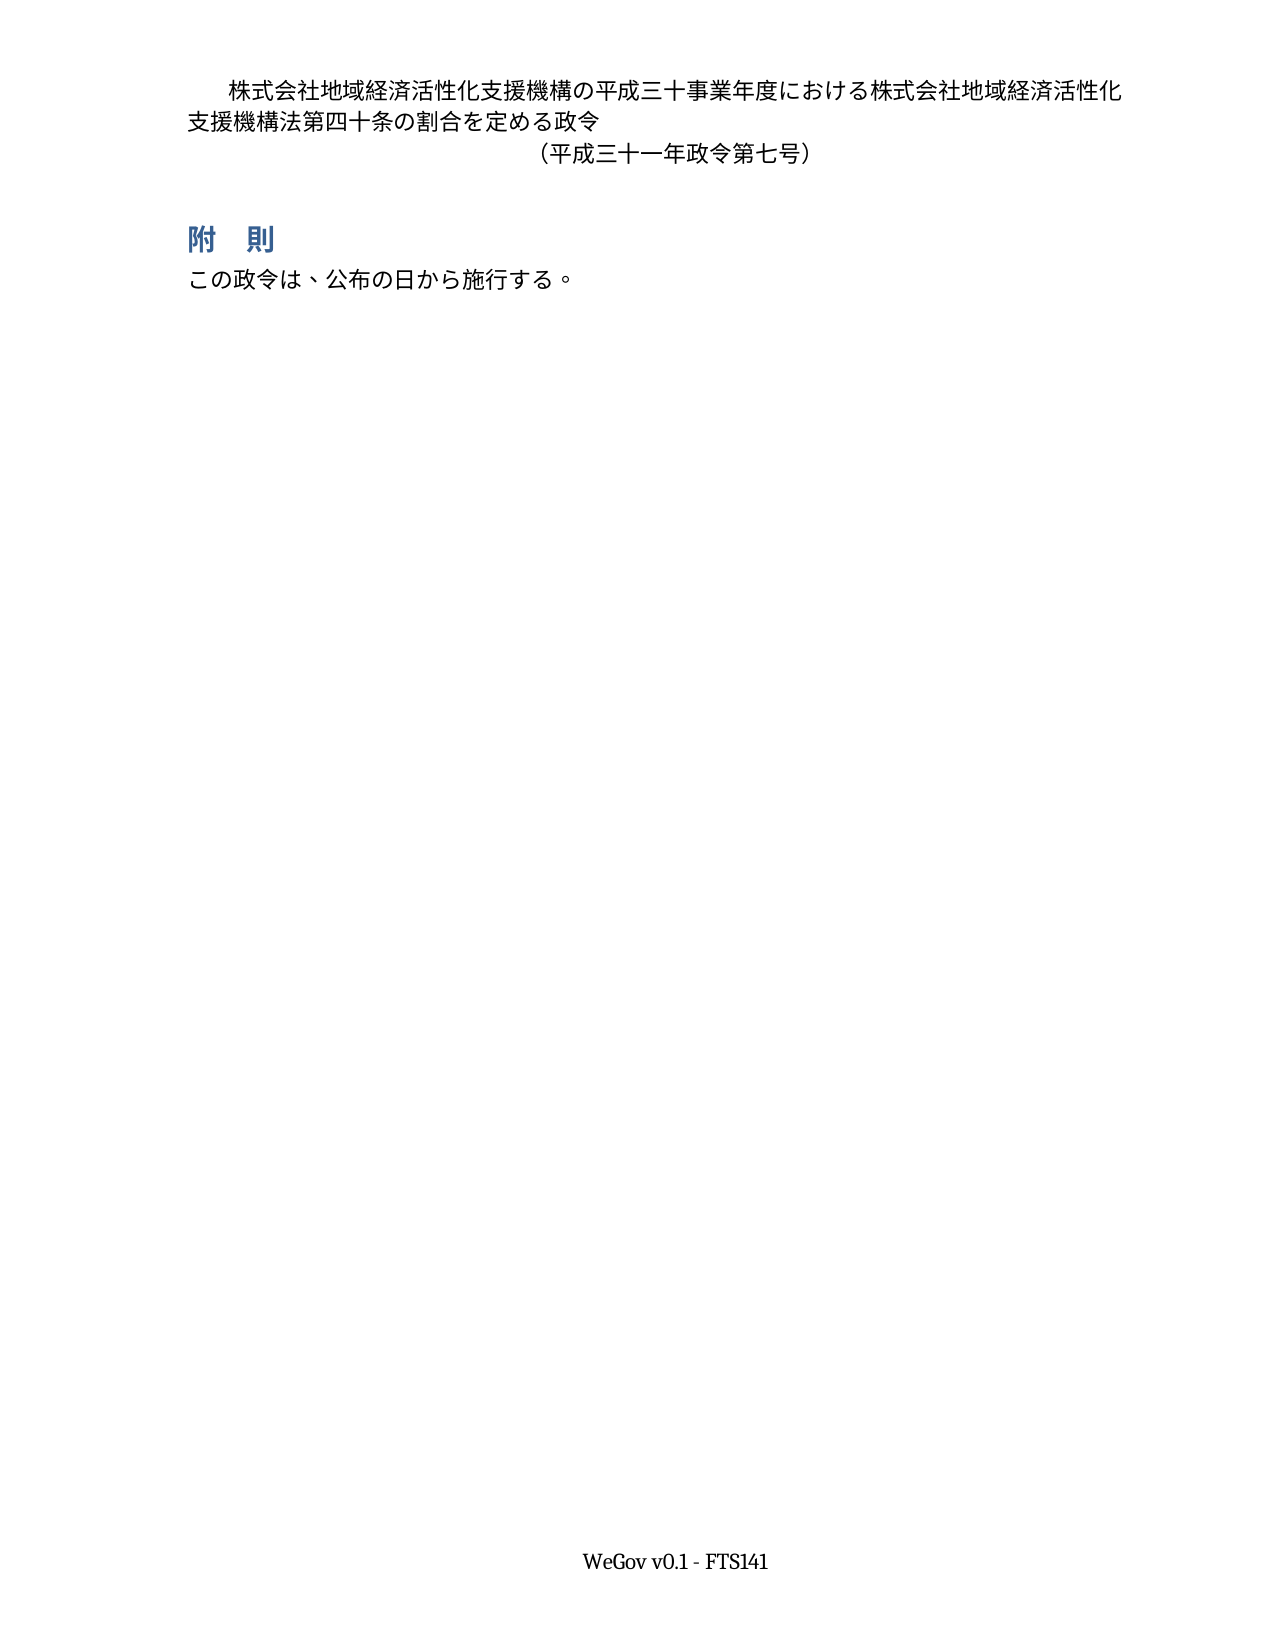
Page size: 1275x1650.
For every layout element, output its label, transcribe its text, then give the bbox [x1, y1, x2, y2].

text この政令は、公布の日から施行する。 [187, 264, 1087, 296]
subtitle 附 則 [187, 219, 1087, 258]
